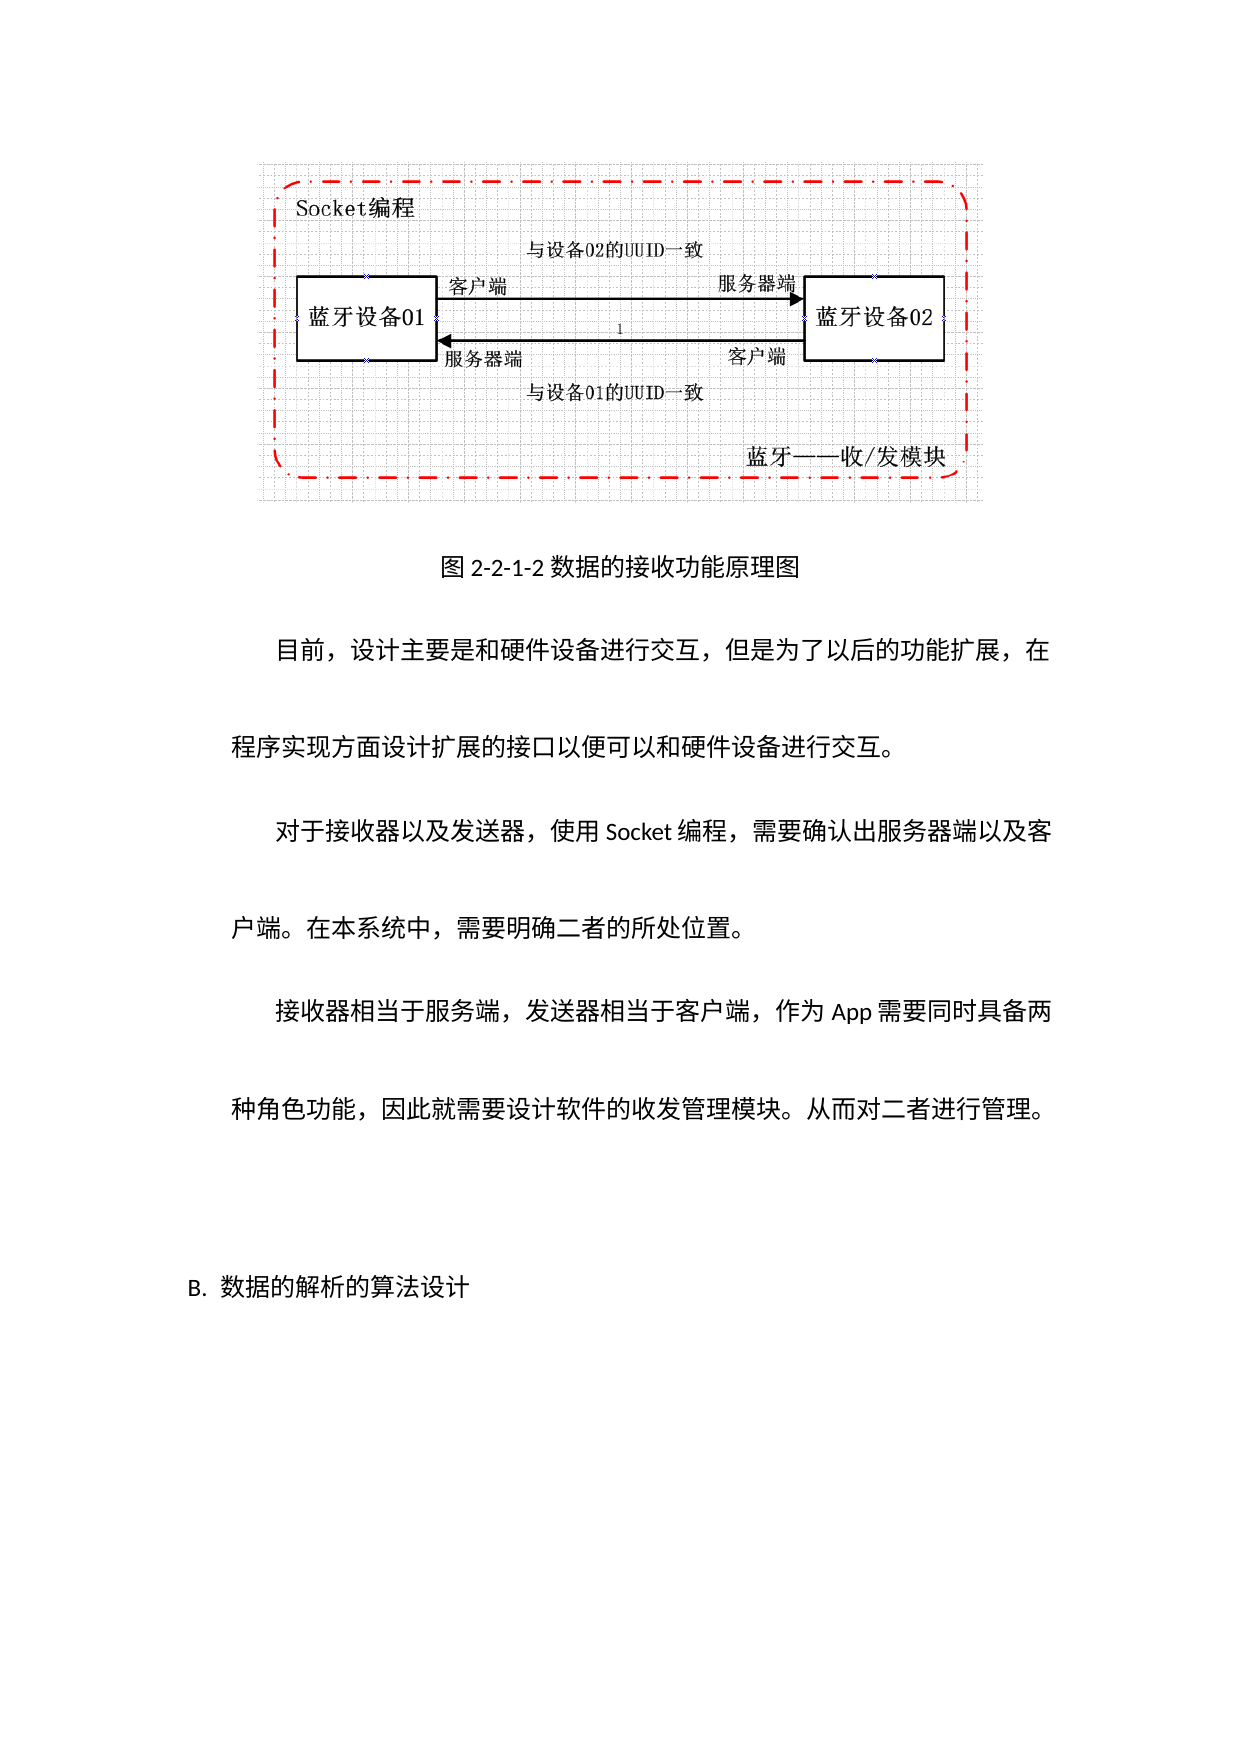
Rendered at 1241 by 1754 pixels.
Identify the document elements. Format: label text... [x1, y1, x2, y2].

picture [257, 162, 984, 503]
list 接收器相当于服务端，发送器相当于客户端，作为App需要同时具备两种角色功能，因此就需要设计软件的收发管理模块。从而对二者进行管理。 [231, 977, 1053, 1140]
list 对于接收器以及发送器，使用Socket编程，需要确认出服务器端以及客户端。在本系统中，需要明确二者的所处位置。 [231, 797, 1053, 959]
list 目前，设计主要是和硬件设备进行交互，但是为了以后的功能扩展，在程序实现方面设计扩展的接口以便可以和硬件设备进行交互。 [231, 616, 1053, 778]
list 数据的解析的算法设计 [187, 1253, 1053, 1318]
list 图2-2-1-2 数据的接收功能原理图 [187, 533, 1053, 598]
